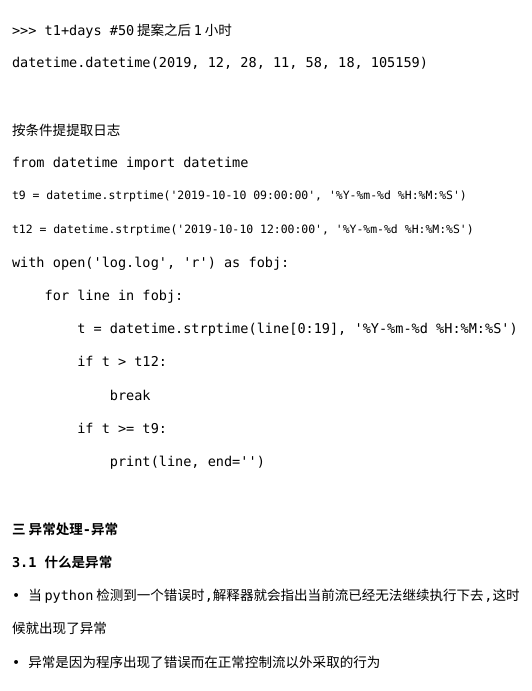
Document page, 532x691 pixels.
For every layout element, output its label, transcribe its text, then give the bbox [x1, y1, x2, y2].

text for line in fobj: [12, 279, 520, 312]
text • 当python检测到一个错误时,解释器就会指出当前流已经无法继续执行下去,这时候就出现了异常 [12, 578, 520, 644]
text 按条件提提取日志 [12, 113, 520, 146]
text • 异常是因为程序出现了错误而在正常控制流以外采取的行为 [12, 644, 520, 678]
text print(line, end='') [12, 445, 520, 478]
text t12 = datetime.strptime('2019-10-10 12:00:00', '%Y-%m-%d %H:%M:%S') [12, 212, 520, 246]
text 三 异常处理-异常 [12, 512, 520, 545]
text with open('log.log', 'r') as fobj: [12, 246, 520, 279]
text t9 = datetime.strptime('2019-10-10 09:00:00', '%Y-%m-%d %H:%M:%S') [12, 179, 520, 212]
text if t >= t9: [12, 412, 520, 445]
text datetime.datetime(2019, 12, 28, 11, 58, 18, 105159) [12, 46, 520, 79]
text t = datetime.strptime(line[0:19], '%Y-%m-%d %H:%M:%S') [12, 312, 520, 345]
text break [12, 379, 520, 412]
text from datetime import datetime [12, 146, 520, 179]
text >>> t1+days #50提案之后1小时 [12, 13, 520, 46]
text 3.1 什么是异常 [12, 545, 520, 578]
text if t > t12: [12, 345, 520, 379]
